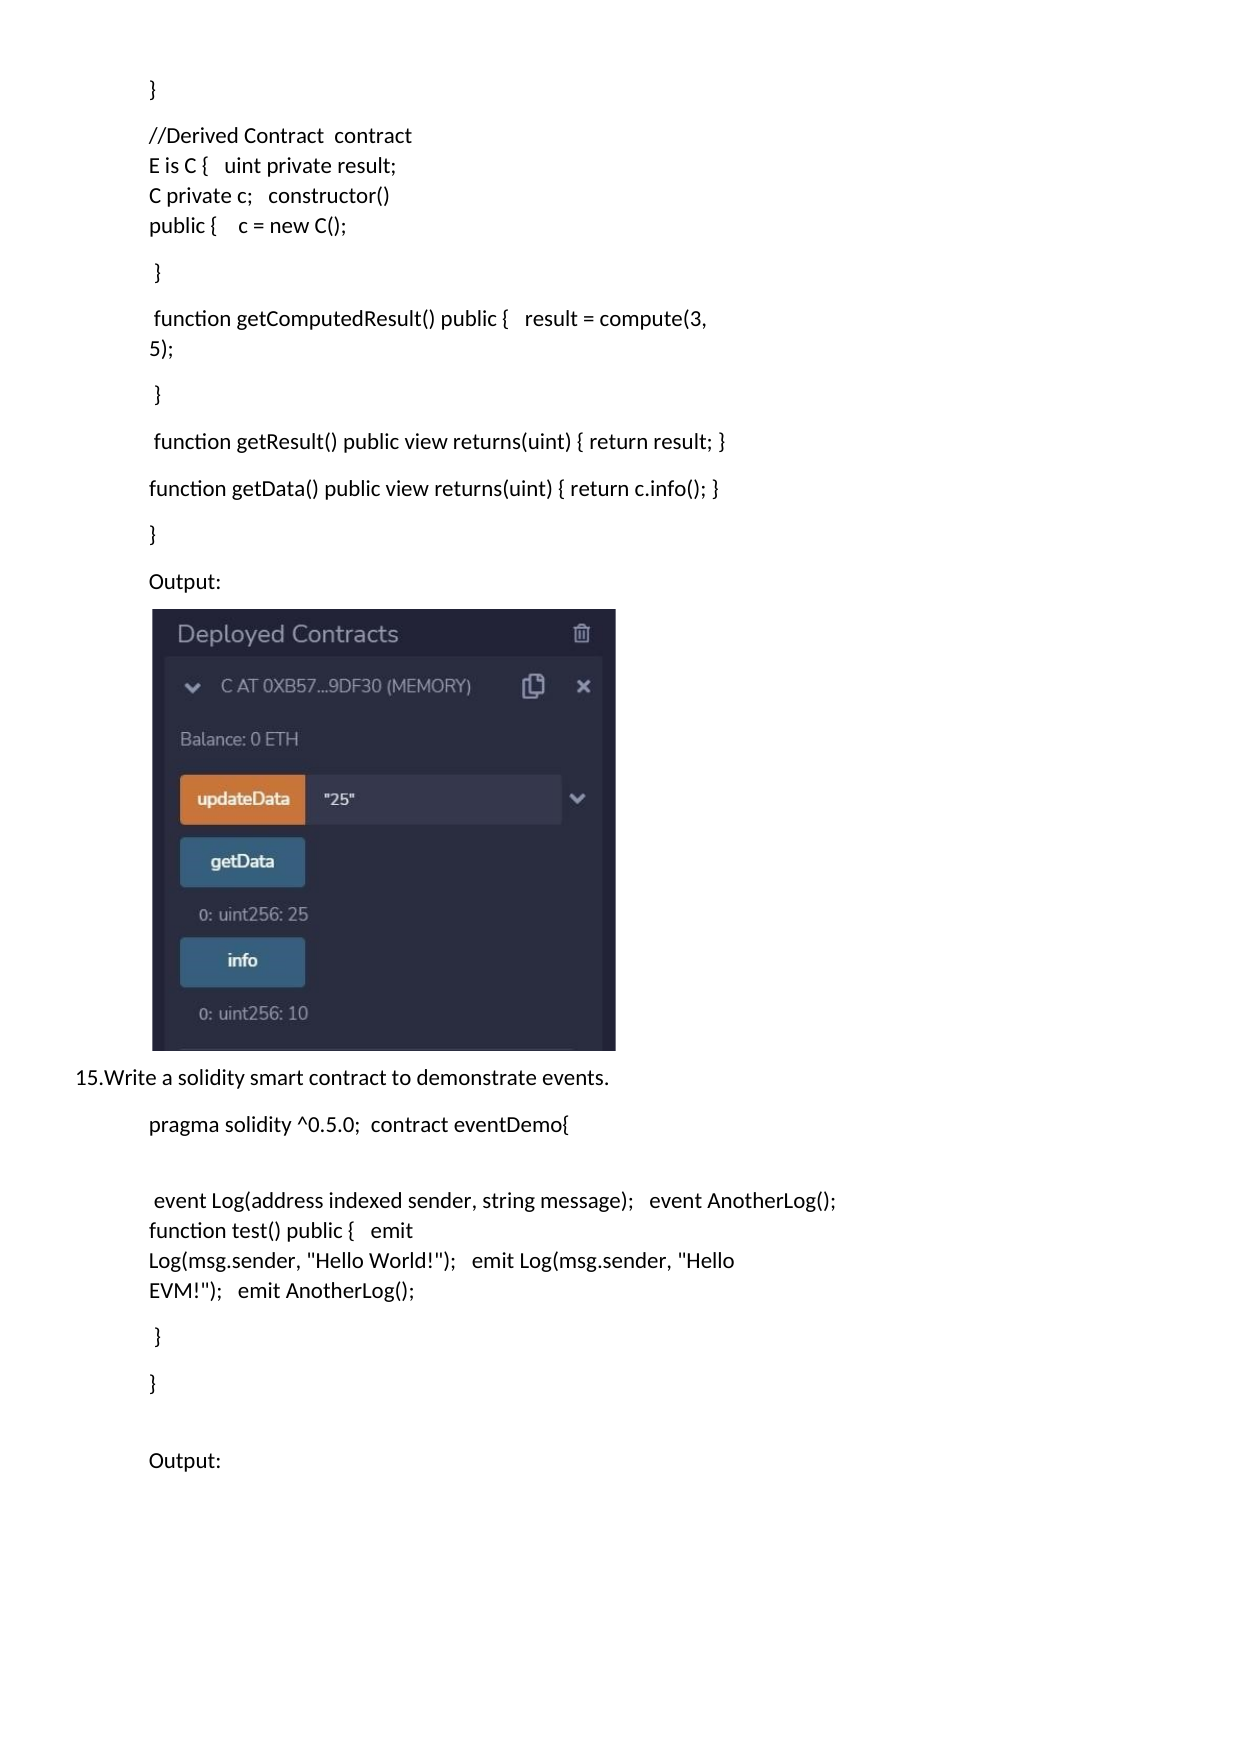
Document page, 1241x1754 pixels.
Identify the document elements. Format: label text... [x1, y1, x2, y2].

text Output: [148, 1446, 874, 1474]
text Output: [148, 567, 874, 595]
picture [152, 609, 616, 1051]
text } [148, 1369, 874, 1397]
text } [148, 1322, 874, 1351]
text event Log(address indexed sender, string message); event AnotherLog(); function test() public { emit [148, 1187, 838, 1244]
text } [148, 75, 874, 103]
text } [148, 380, 874, 408]
text 15.Write a solidity smart contract to demonstrate events. [75, 1063, 874, 1091]
text Log(msg.sender, "Hello World!"); emit Log(msg.sender, "Hello EVM!"); emit AnotherLog(); [148, 1246, 737, 1304]
text } [148, 258, 874, 286]
text pragma solidity ^0.5.0; contract eventDemo{ [148, 1110, 571, 1138]
text //Derived Contract contract [148, 122, 874, 149]
text function getComputedResult() public { result = compute(3, 5); [148, 304, 709, 362]
text E is C { uint private result; C private c; constructor() public { c = new C(); [148, 152, 398, 239]
text } [148, 521, 874, 548]
text function getResult() public view returns(uint) { return result; } function getData() public view returns(uint) { return c.info(); } [148, 427, 821, 502]
